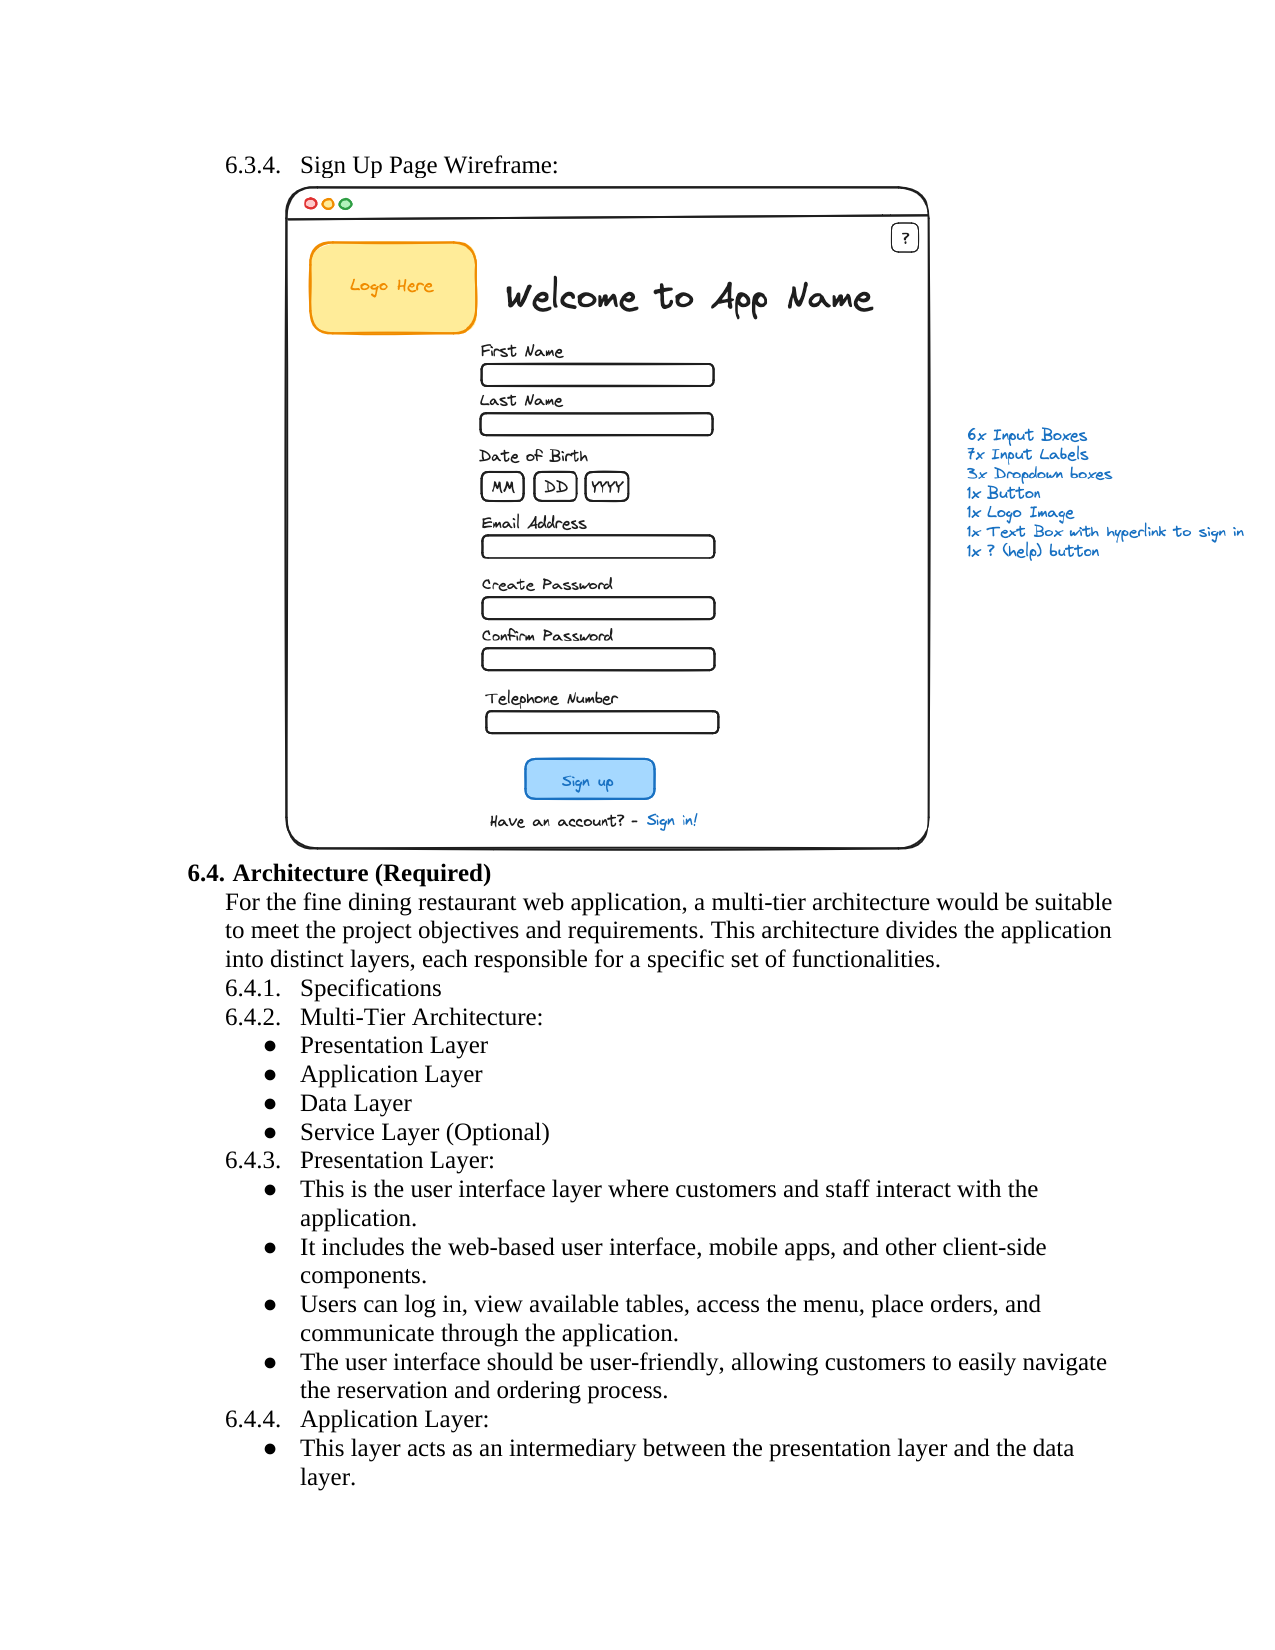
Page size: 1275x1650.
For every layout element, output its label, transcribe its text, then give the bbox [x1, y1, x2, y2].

list Application Layer: [225, 1404, 1125, 1433]
list Presentation Layer: [225, 1146, 1125, 1174]
list The user interface should be user-friendly, allowing customers to easily navigate the reservation and ordering process. [262, 1347, 1125, 1404]
list Service Layer (Optional) [262, 1117, 1125, 1146]
list This layer acts as an intermediary between the presentation layer and the data layer. [262, 1433, 1125, 1491]
list Architecture (Required) [187, 858, 1125, 887]
list Data Layer [262, 1088, 1125, 1117]
list Application Layer [262, 1059, 1125, 1088]
list It includes the web-based user interface, mobile apps, and other client-side components. [262, 1232, 1125, 1289]
list Multi-Tier Architecture: [225, 1002, 1125, 1031]
text For the fine dining restaurant web application, a multi-tier architecture would be suitable to meet the project objectives and requirements. This architecture divides the application into distinct layers, each responsible for a specific set of functionalities. [225, 887, 1125, 973]
list Presentation Layer [262, 1031, 1125, 1059]
list Specifications [225, 973, 1125, 1002]
picture [277, 178, 1253, 858]
list Users can log in, view available tables, access the menu, place orders, and communicate through the application. [262, 1289, 1125, 1347]
list This is the user interface layer where customers and staff interact with the application. [262, 1174, 1125, 1232]
